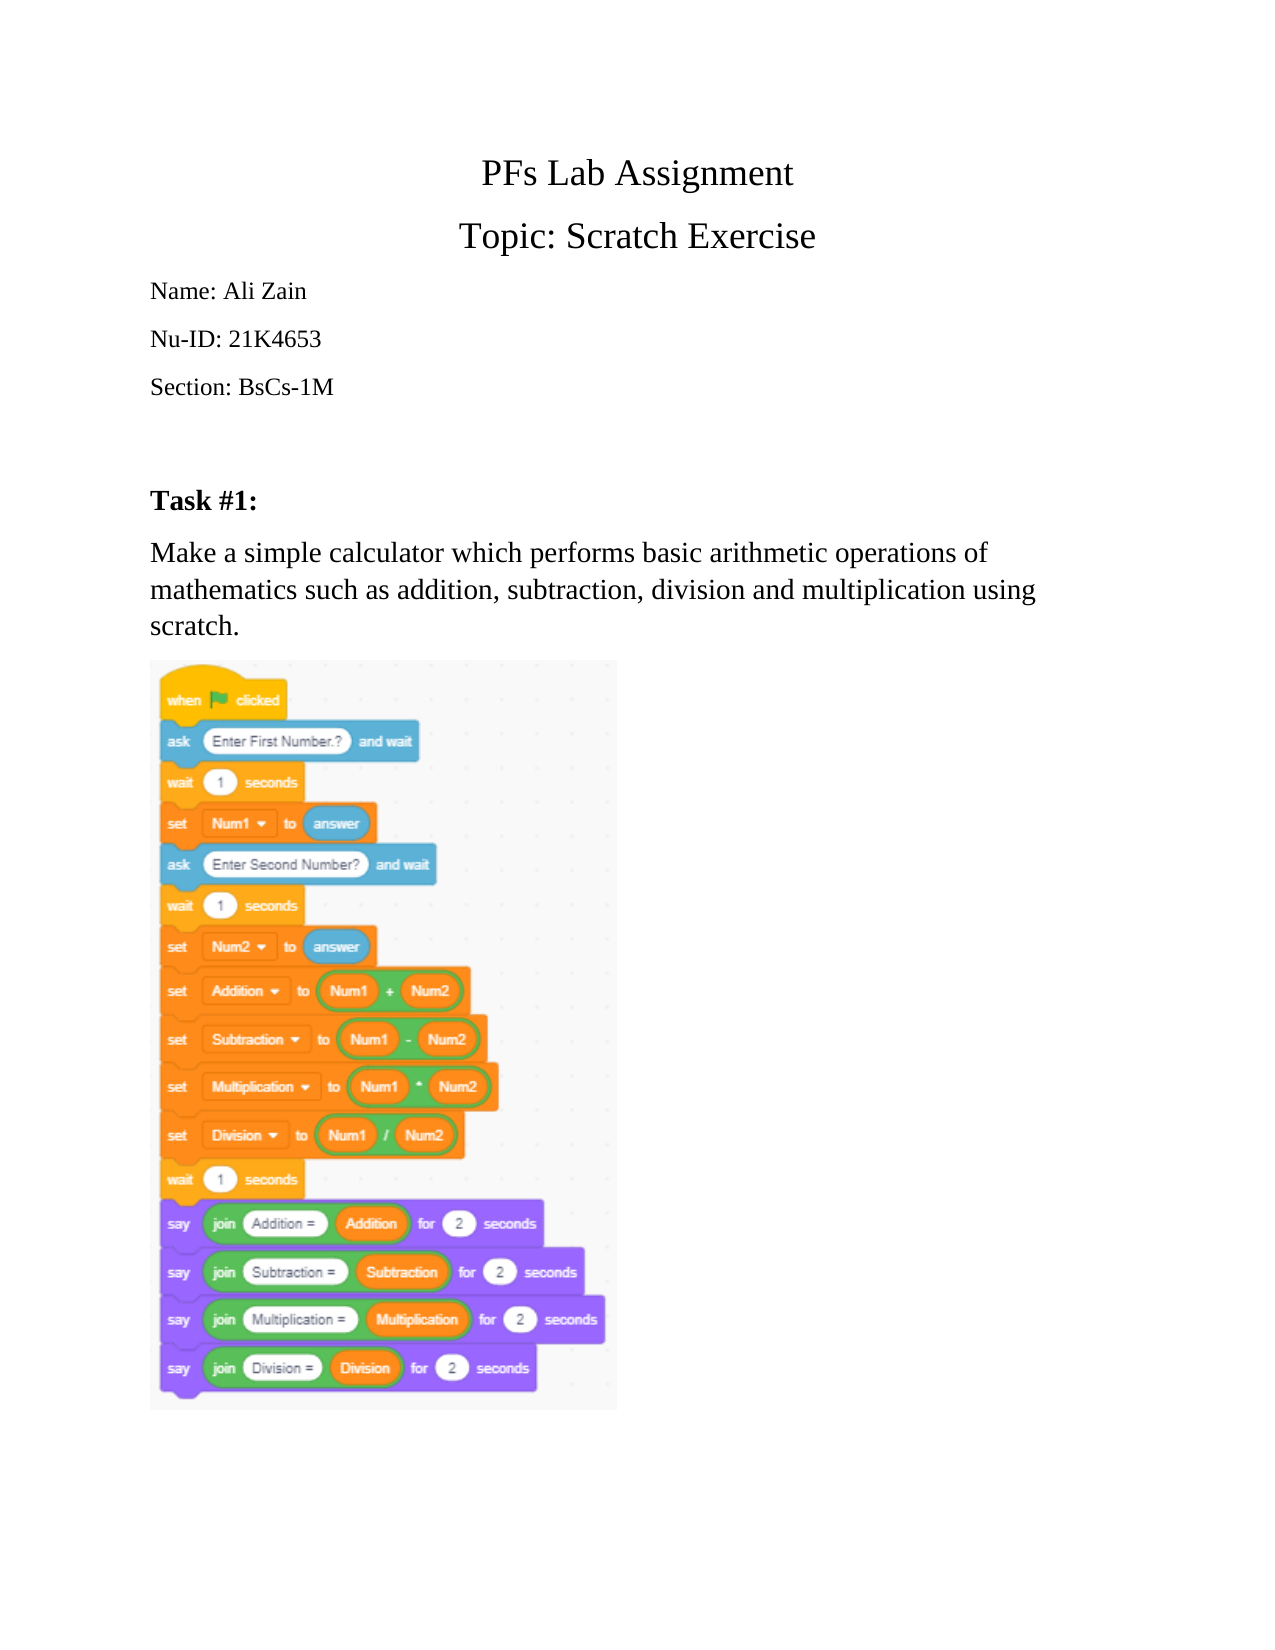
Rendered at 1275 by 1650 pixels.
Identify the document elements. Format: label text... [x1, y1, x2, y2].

text Topic: Scratch Exercise [150, 213, 1125, 256]
text Make a simple calculator which performs basic arithmetic operations of mathematics such as addition, subtraction, division and multiplication using scratch. [150, 536, 1125, 641]
text PFs Lab Assignment [150, 150, 1125, 193]
picture [150, 660, 618, 1410]
text Task #1: [150, 483, 1125, 516]
text Section: BsCs-1M [150, 372, 1125, 401]
text Nu-ID: 21K4653 [150, 324, 1125, 353]
text Name: Ali Zain [150, 276, 1125, 305]
